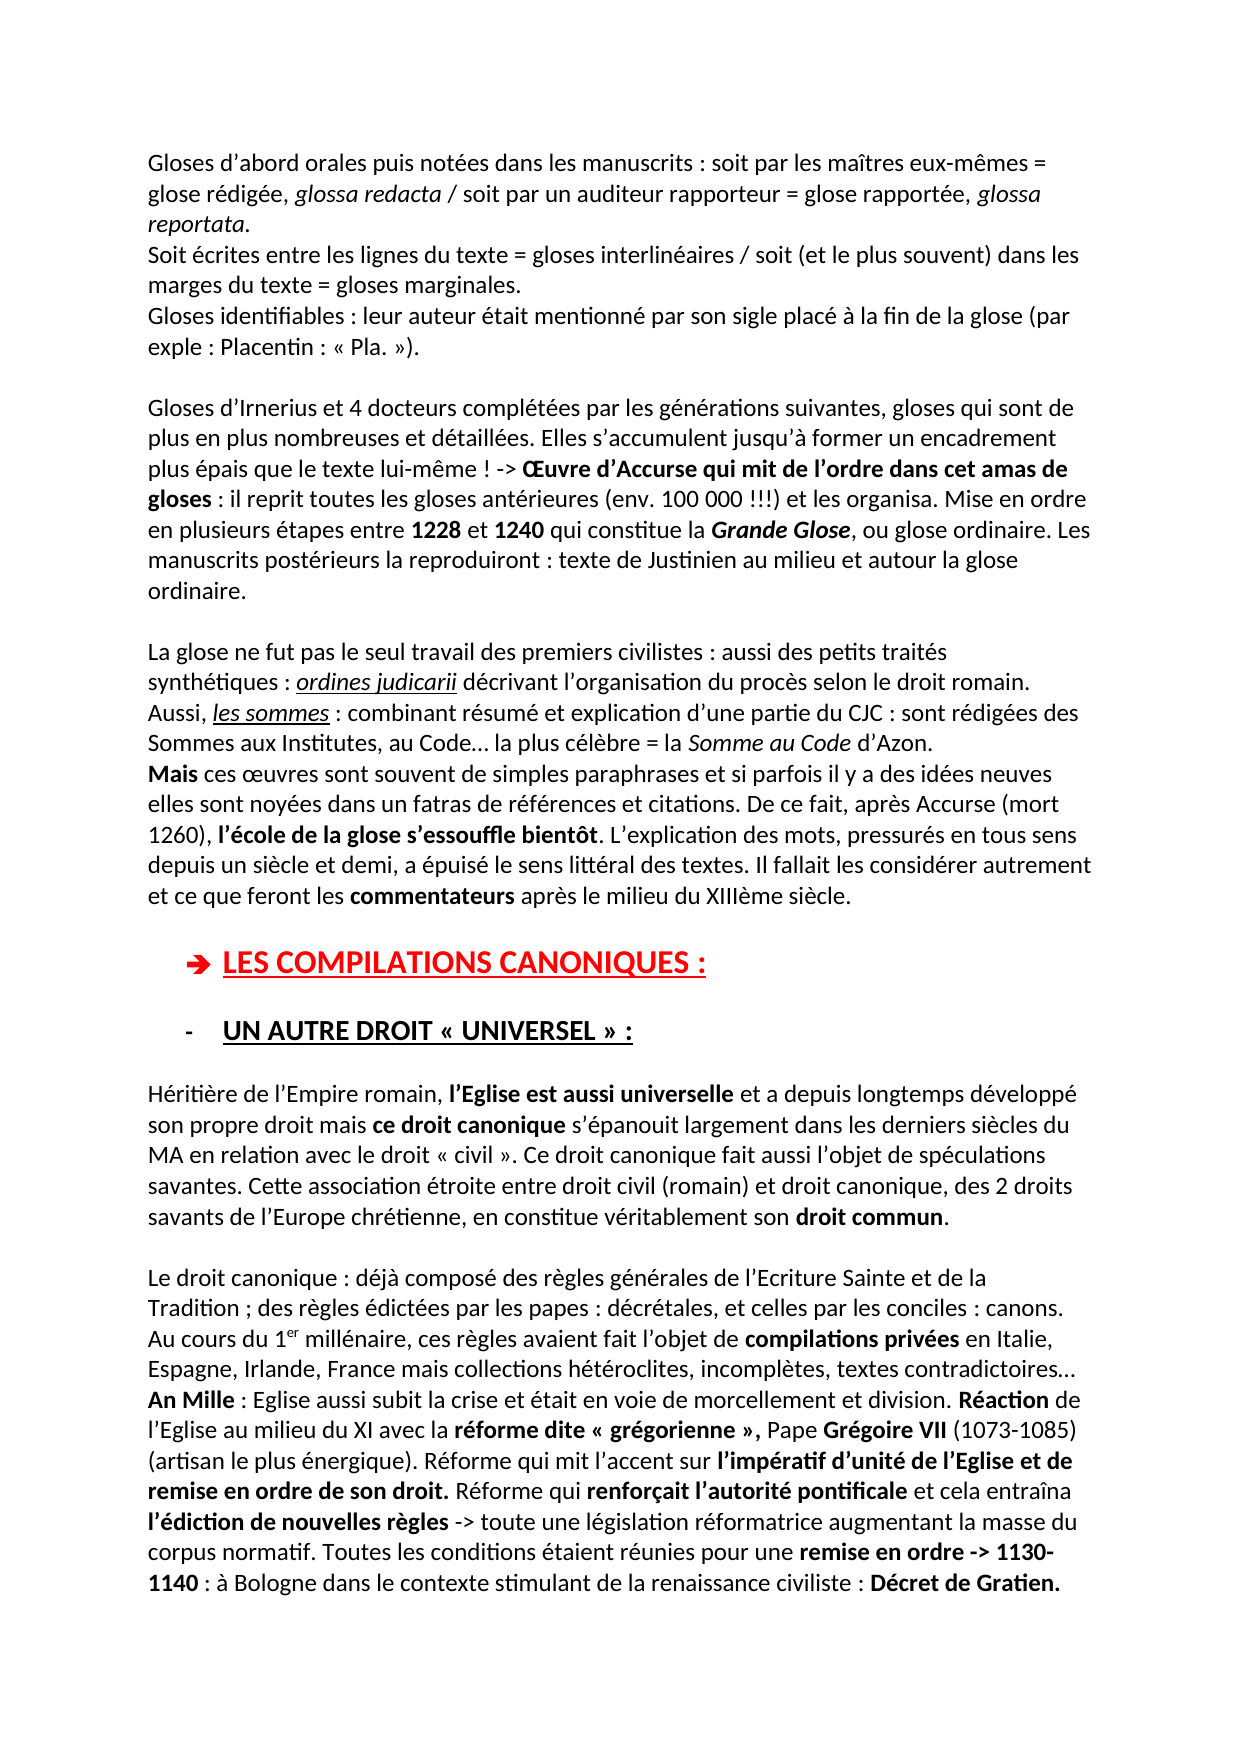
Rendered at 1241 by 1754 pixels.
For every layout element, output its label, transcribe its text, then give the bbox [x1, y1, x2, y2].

text Au cours du 1er millénaire, ces règles avaient fait l’objet de compilations privées en Italie, Espagne, Irlande, France mais collections hétéroclites, incomplètes, textes contradictoires… [148, 1323, 1093, 1384]
list UN AUTRE DROIT « UNIVERSEL » : [185, 1012, 1093, 1048]
text Gloses identifiables : leur auteur était mentionné par son sigle placé à la fin de la glose (par exple : Placentin : « Pla. »). [148, 300, 1093, 361]
text Mais ces œuvres sont souvent de simples paraphrases et si parfois il y a des idées neuves elles sont noyées dans un fatras de références et citations. De ce fait, après Accurse (mort 1260), l’école de la glose s’essouffle bientôt. L’explication des mots, pressurés en tous sens depuis un siècle et demi, a épuisé le sens littéral des textes. Il fallait les considérer autrement et ce que feront les commentateurs après le milieu du XIIIème siècle. [148, 758, 1093, 911]
text Le droit canonique : déjà composé des règles générales de l’Ecriture Sainte et de la Tradition ; des règles édictées par les papes : décrétales, et celles par les conciles : canons. [148, 1262, 1093, 1323]
text Gloses d’abord orales puis notées dans les manuscrits : soit par les maîtres eux-mêmes = glose rédigée, glossa redacta / soit par un auditeur rapporteur = glose rapportée, glossa reportata. [148, 148, 1093, 239]
text Gloses d’Irnerius et 4 docteurs complétées par les générations suivantes, gloses qui sont de plus en plus nombreuses et détaillées. Elles s’accumulent jusqu’à former un encadrement plus épais que le texte lui-même ! -> Œuvre d’Accurse qui mit de l’ordre dans cet amas de gloses : il reprit toutes les gloses antérieures (env. 100 000 !!!) et les organisa. Mise en ordre en plusieurs étapes entre 1228 et 1240 qui constitue la Grande Glose, ou glose ordinaire. Les manuscrits postérieurs la reproduiront : texte de Justinien au milieu et autour la glose ordinaire. [148, 392, 1093, 605]
text Héritière de l’Empire romain, l’Eglise est aussi universelle et a depuis longtemps développé son propre droit mais ce droit canonique s’épanouit largement dans les derniers siècles du MA en relation avec le droit « civil ». Ce droit canonique fait aussi l’objet de spéculations savantes. Cette association étroite entre droit civil (romain) et droit canonique, des 2 droits savants de l’Europe chrétienne, en constitue véritablement son droit commun. [148, 1078, 1093, 1231]
text La glose ne fut pas le seul travail des premiers civilistes : aussi des petits traités synthétiques : ordines judicarii décrivant l’organisation du procès selon le droit romain. Aussi, les sommes : combinant résumé et explication d’une partie du CJC : sont rédigées des Sommes aux Institutes, au Code… la plus célèbre = la Somme au Code d’Azon. [148, 636, 1093, 758]
list LES COMPILATIONS CANONIQUES : [185, 941, 1093, 982]
text Soit écrites entre les lignes du texte = gloses interlinéaires / soit (et le plus souvent) dans les marges du texte = gloses marginales. [148, 239, 1093, 300]
text An Mille : Eglise aussi subit la crise et était en voie de morcellement et division. Réaction de l’Eglise au milieu du XI avec la réforme dite « grégorienne », Pape Grégoire VII (1073-1085) (artisan le plus énergique). Réforme qui mit l’accent sur l’impératif d’unité de l’Eglise et de remise en ordre de son droit. Réforme qui renforçait l’autorité pontificale et cela entraîna l’édiction de nouvelles règles -> toute une législation réformatrice augmentant la masse du corpus normatif. Toutes les conditions étaient réunies pour une remise en ordre -> 1130-1140 : à Bologne dans le contexte stimulant de la renaissance civiliste : Décret de Gratien. [148, 1384, 1093, 1597]
